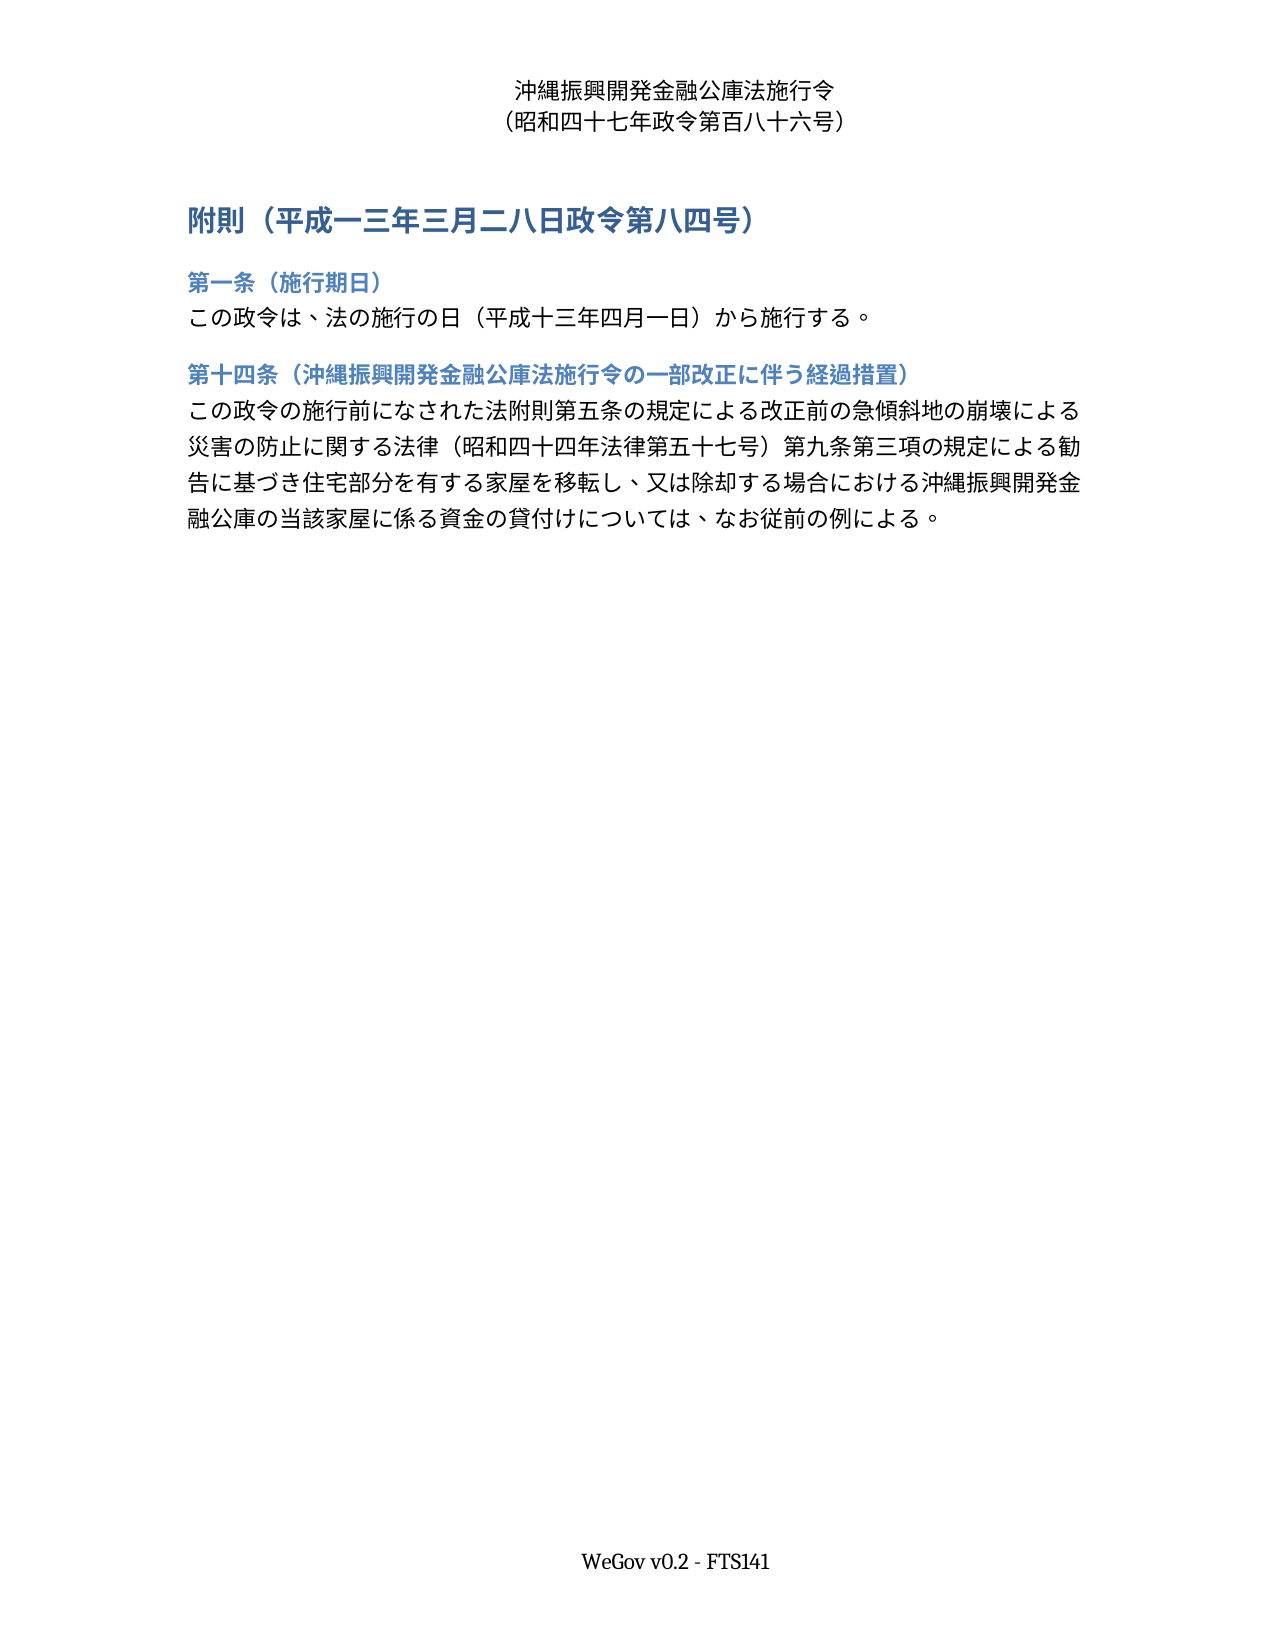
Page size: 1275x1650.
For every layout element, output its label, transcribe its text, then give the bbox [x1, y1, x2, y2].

subtitle 附則（平成一三年三月二八日政令第八四号） [187, 200, 1087, 240]
text この政令は、法の施行の日（平成十三年四月一日）から施行する。 [187, 302, 1087, 334]
subtitle 第一条（施行期日） [187, 266, 1087, 298]
text この政令の施行前になされた法附則第五条の規定による改正前の急傾斜地の崩壊による災害の防止に関する法律（昭和四十四年法律第五十七号）第九条第三項の規定による勧告に基づき住宅部分を有する家屋を移転し、又は除却する場合における沖縄振興開発金融公庫の当該家屋に係る資金の貸付けについては、なお従前の例による。 [187, 395, 1087, 534]
subtitle 第十四条（沖縄振興開発金融公庫法施行令の一部改正に伴う経過措置） [187, 359, 1087, 390]
